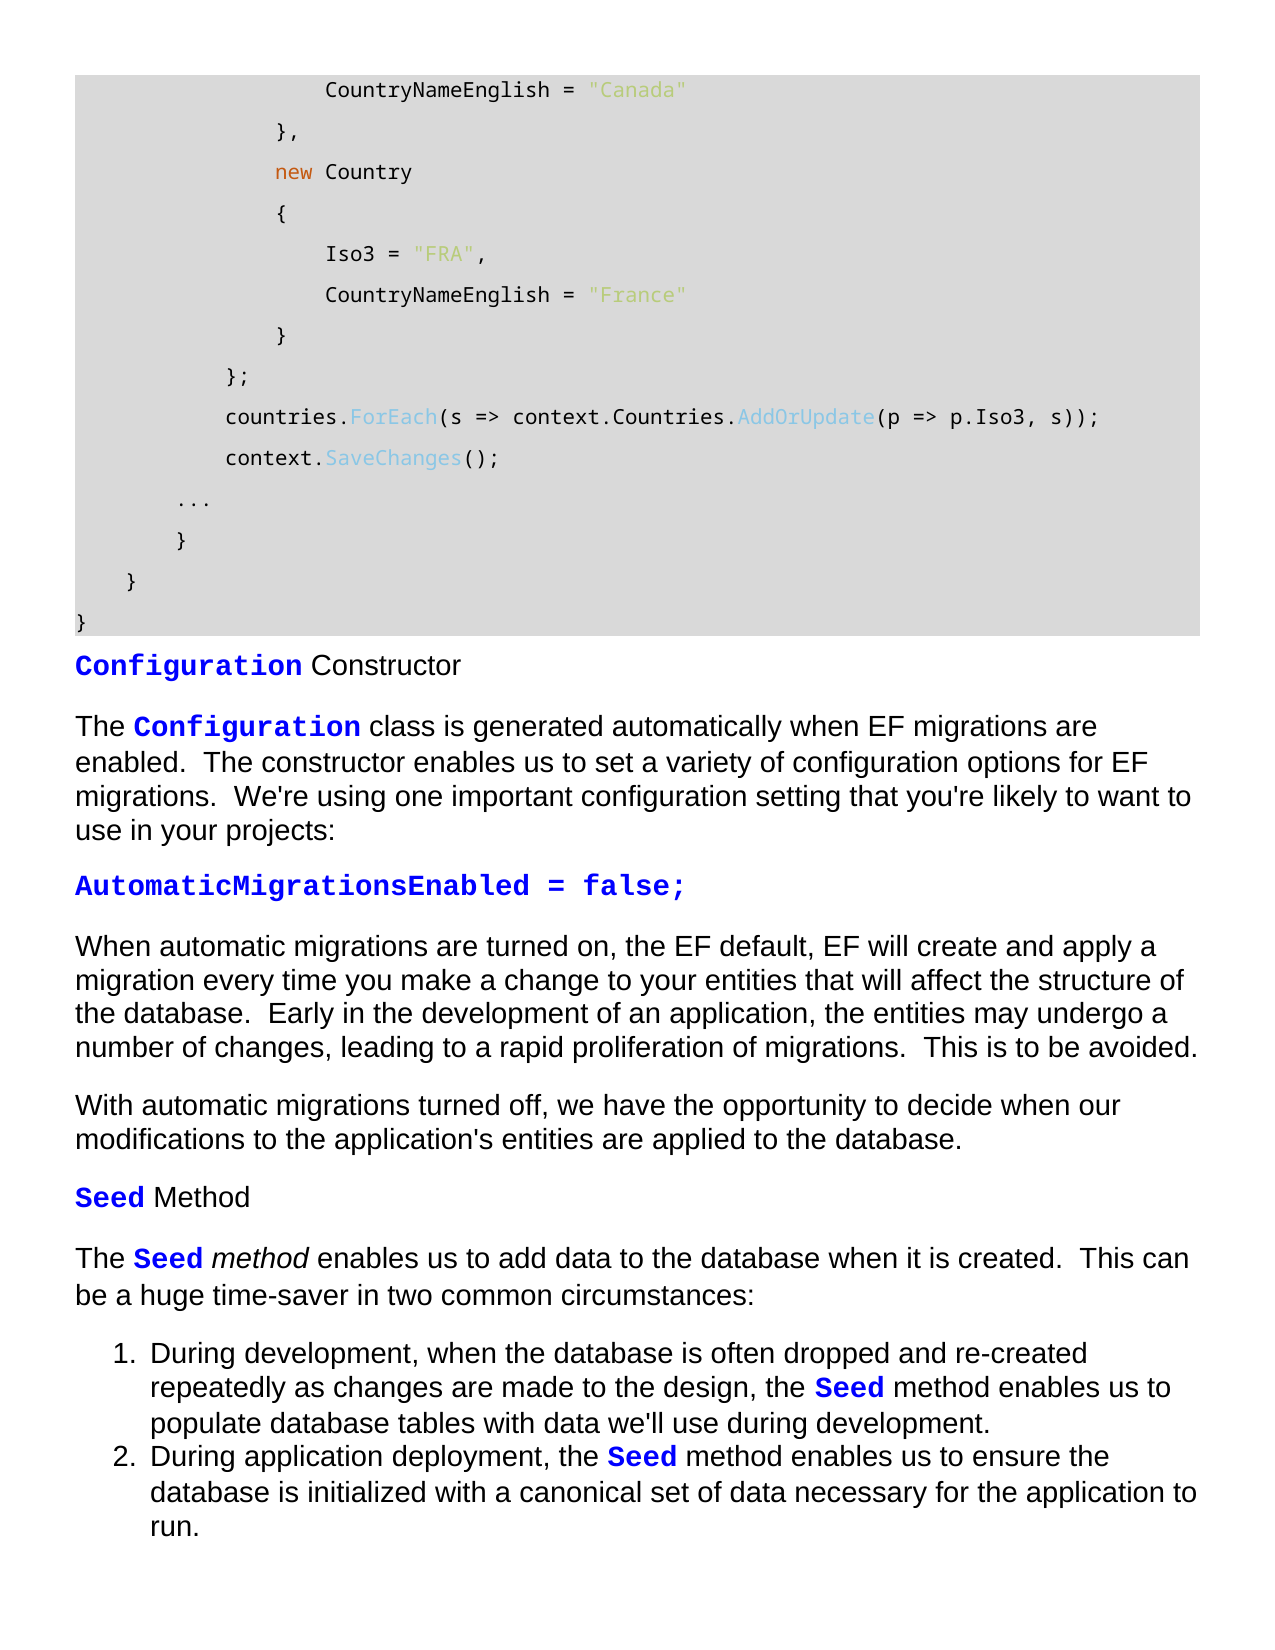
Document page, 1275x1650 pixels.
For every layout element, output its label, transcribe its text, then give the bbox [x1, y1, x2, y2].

text When automatic migrations are turned on, the EF default, EF will create and apply a migration every time you make a change to your entities that will affect the structure of the database. Early in the development of an application, the entities may undergo a number of changes, leading to a rapid proliferation of migrations. This is to be avoided. [75, 929, 1200, 1063]
text Seed Method [75, 1180, 1200, 1216]
text countries.ForEach(s => context.Countries.AddOrUpdate(p => p.Iso3, s)); [75, 402, 1200, 431]
text } [75, 321, 1200, 349]
list During application deployment, the Seed method enables us to ensure the database is initialized with a canonical set of data necessary for the application to run. [112, 1439, 1200, 1543]
text Iso3 = "FRA", [75, 239, 1200, 267]
text }; [75, 362, 1200, 390]
text ... [75, 484, 1200, 513]
text new Country [75, 157, 1200, 185]
text } [75, 566, 1200, 595]
text AutomaticMigrationsEnabled = false; [75, 871, 1200, 904]
text context.SaveChanges(); [75, 443, 1200, 472]
text CountryNameEnglish = "Canada" [75, 75, 1200, 103]
text } [75, 525, 1200, 554]
text The Seed method enables us to add data to the database when it is created. This can be a huge time-saver in two common circumstances: [75, 1241, 1200, 1311]
text } [75, 607, 1200, 636]
text }, [75, 116, 1200, 144]
text { [75, 198, 1200, 226]
text Configuration Constructor [75, 648, 1200, 684]
list During development, when the database is often dropped and re-created repeatedly as changes are made to the design, the Seed method enables us to populate database tables with data we'll use during development. [112, 1336, 1200, 1439]
text With automatic migrations turned off, we have the opportunity to decide when our modifications to the application's entities are applied to the database. [75, 1088, 1200, 1155]
text CountryNameEnglish = "France" [75, 280, 1200, 308]
text The Configuration class is generated automatically when EF migrations are enabled. The constructor enables us to set a variety of configuration options for EF migrations. We're using one important configuration setting that you're likely to want to use in your projects: [75, 709, 1200, 846]
